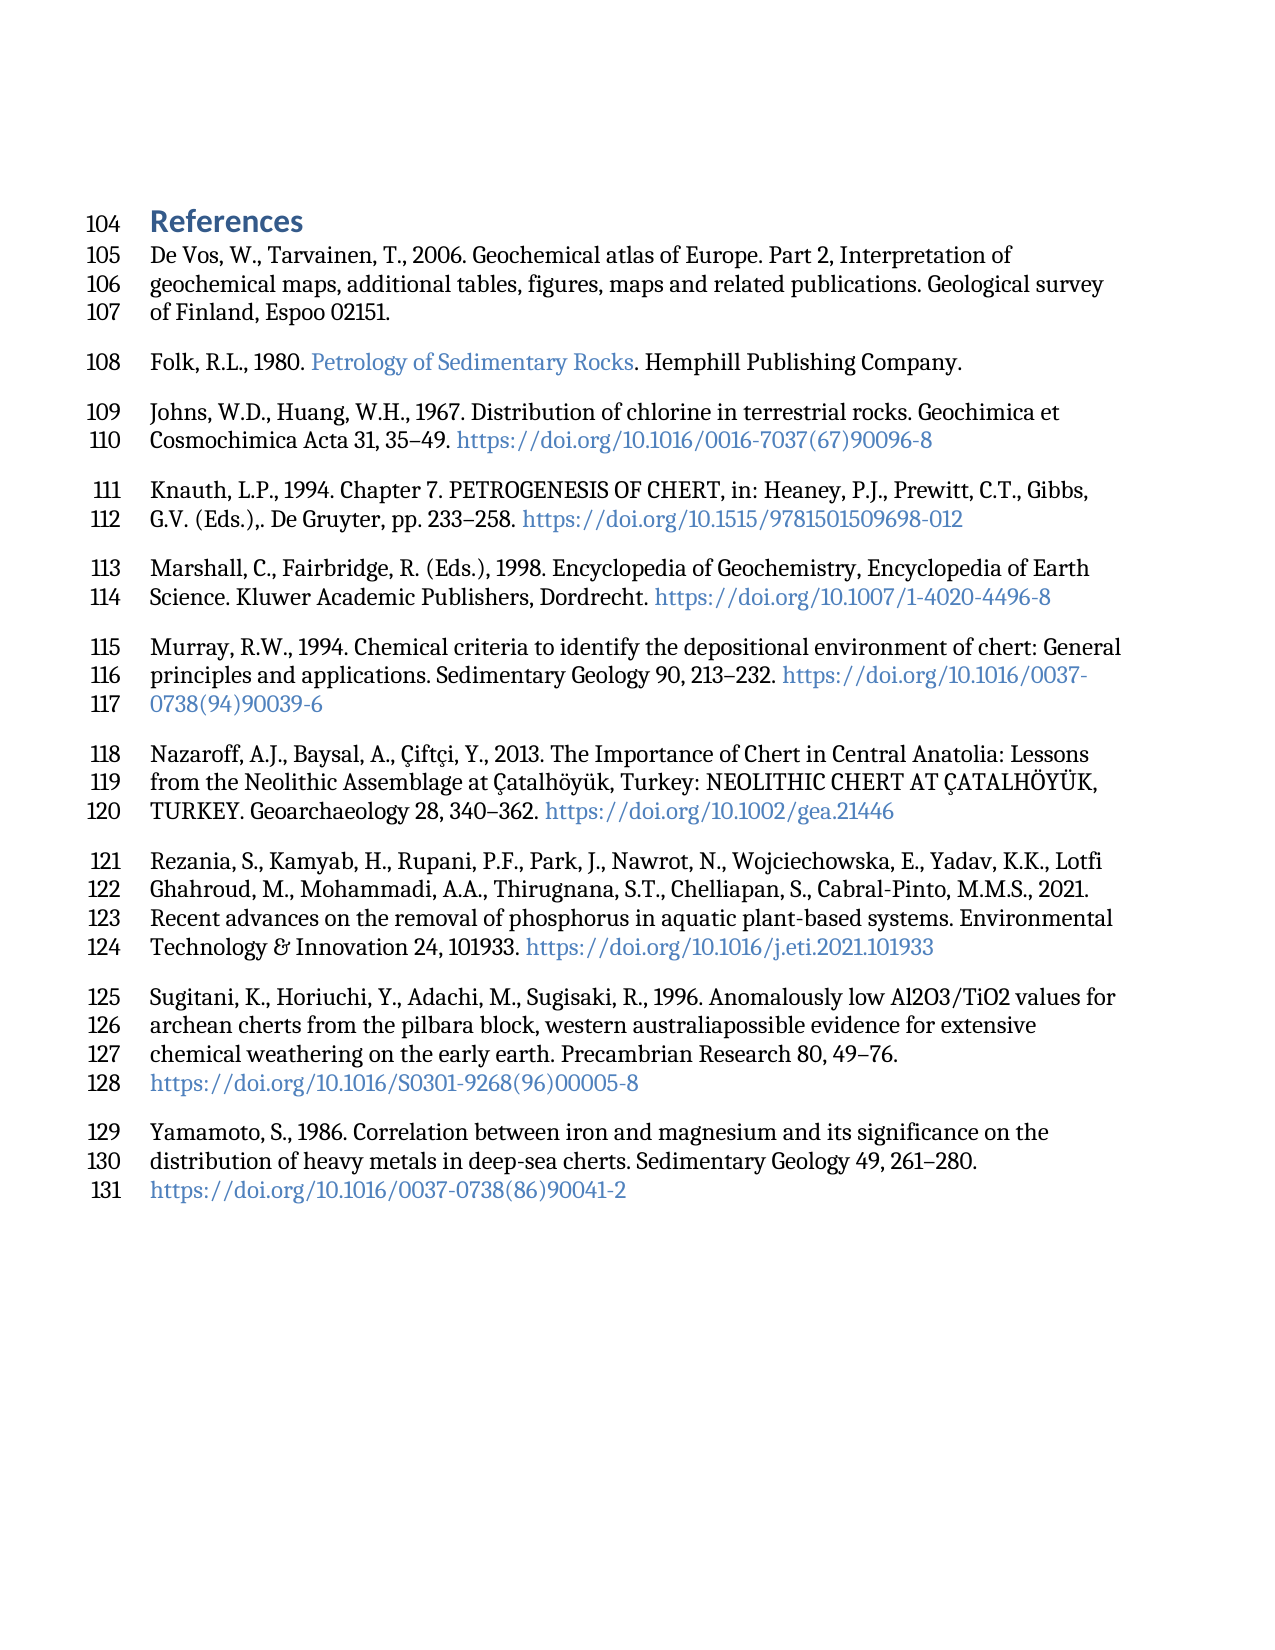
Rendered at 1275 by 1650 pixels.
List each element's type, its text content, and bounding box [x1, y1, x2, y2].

text Johns, W.D., Huang, W.H., 1967. Distribution of chlorine in terrestrial rocks. Geochimica et Cosmochimica Acta 31, 35–49. https://doi.org/10.1016/0016-7037(67)90096-8 [150, 397, 1125, 455]
subtitle References [150, 200, 1125, 241]
text Marshall, C., Fairbridge, R. (Eds.), 1998. Encyclopedia of Geochemistry, Encyclopedia of Earth Science. Kluwer Academic Publishers, Dordrecht. https://doi.org/10.1007/1-4020-4496-8 [150, 554, 1125, 612]
text De Vos, W., Tarvainen, T., 2006. Geochemical atlas of Europe. Part 2, Interpretation of geochemical maps, additional tables, figures, maps and related publications. Geological survey of Finland, Espoo 02151. [150, 241, 1125, 327]
text Knauth, L.P., 1994. Chapter 7. PETROGENESIS OF CHERT, in: Heaney, P.J., Prewitt, C.T., Gibbs, G.V. (Eds.),. De Gruyter, pp. 233–258. https://doi.org/10.1515/9781501509698-012 [150, 476, 1125, 533]
text Nazaroff, A.J., Baysal, A., Çiftçi, Y., 2013. The Importance of Chert in Central Anatolia: Lessons from the Neolithic Assemblage at Çatalhöyük, Turkey: NEOLITHIC CHERT AT ÇATALHÖYÜK, TURKEY. Geoarchaeology 28, 340–362. https://doi.org/10.1002/gea.21446 [150, 739, 1125, 826]
text Sugitani, K., Horiuchi, Y., Adachi, M., Sugisaki, R., 1996. Anomalously low Al2O3/TiO2 values for archean cherts from the pilbara block, western australiapossible evidence for extensive chemical weathering on the early earth. Precambrian Research 80, 49–76. https://doi.org/10.1016/S0301-9268(96)00005-8 [150, 982, 1125, 1097]
text Murray, R.W., 1994. Chemical criteria to identify the depositional environment of chert: General principles and applications. Sedimentary Geology 90, 213–232. https://doi.org/10.1016/0037-0738(94)90039-6 [150, 632, 1125, 719]
text Folk, R.L., 1980. Petrology of Sedimentary Rocks. Hemphill Publishing Company. [150, 348, 1125, 377]
text Rezania, S., Kamyab, H., Rupani, P.F., Park, J., Nawrot, N., Wojciechowska, E., Yadav, K.K., Lotfi Ghahroud, M., Mohammadi, A.A., Thirugnana, S.T., Chelliapan, S., Cabral-Pinto, M.M.S., 2021. Recent advances on the removal of phosphorus in aquatic plant-based systems. Environmental Technology & Innovation 24, 101933. https://doi.org/10.1016/j.eti.2021.101933 [150, 847, 1125, 962]
text Yamamoto, S., 1986. Correlation between iron and magnesium and its significance on the distribution of heavy metals in deep-sea cherts. Sedimentary Geology 49, 261–280. https://doi.org/10.1016/0037-0738(86)90041-2 [150, 1118, 1125, 1204]
